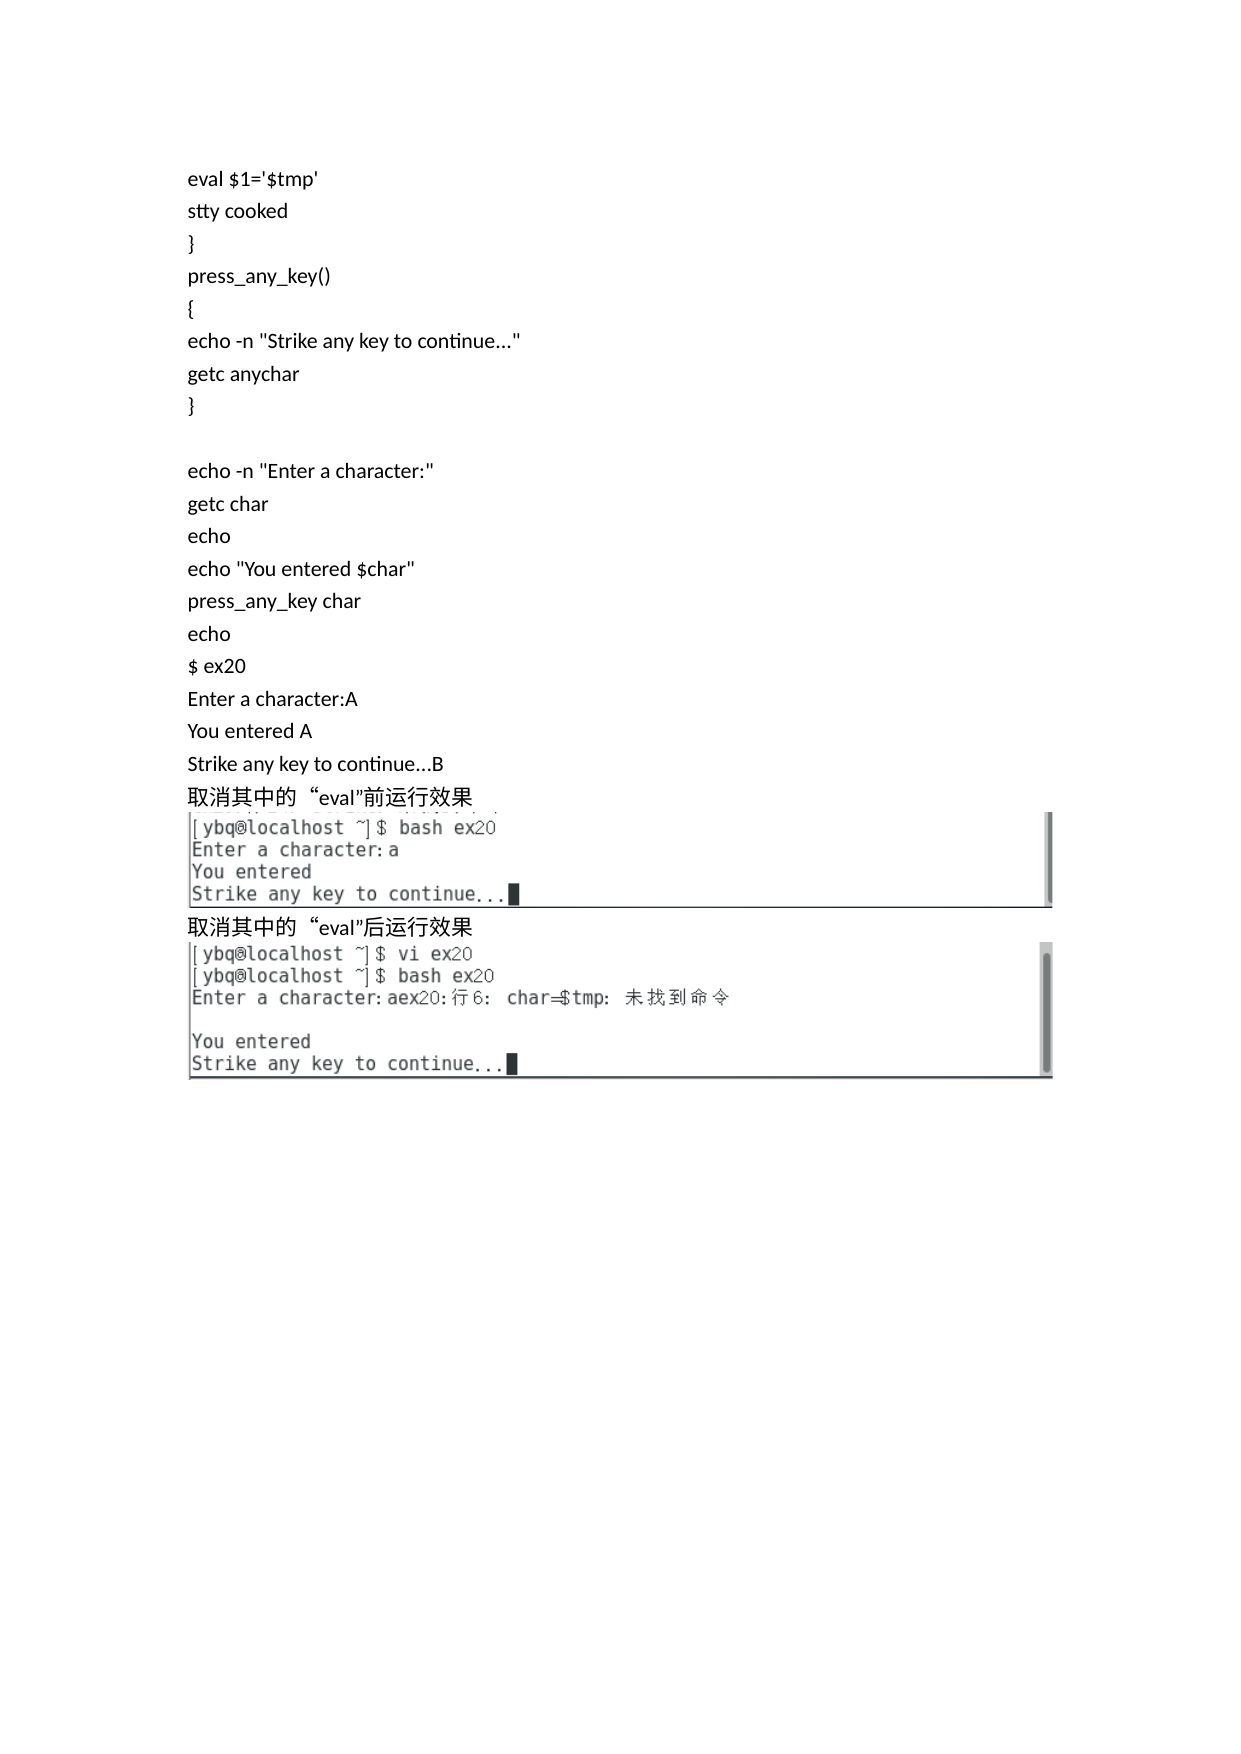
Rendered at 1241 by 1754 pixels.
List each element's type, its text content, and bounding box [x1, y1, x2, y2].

list 取消其中的“eval”后运行效果 [187, 909, 1053, 942]
list echo "You entered $char" [187, 552, 1053, 584]
list stty cooked [187, 194, 1053, 227]
list eval $1='$tmp' [187, 162, 1053, 194]
list Enter a character:A [187, 682, 1053, 714]
list 取消其中的“eval”前运行效果 [187, 779, 1053, 812]
list getc anychar [187, 357, 1053, 389]
list getc char [187, 487, 1053, 519]
list echo [187, 617, 1053, 649]
list Strike any key to continue...B [187, 747, 1053, 779]
list } [187, 227, 1053, 259]
list press_any_key() [187, 259, 1053, 292]
list You entered A [187, 714, 1053, 747]
picture [187, 812, 1053, 908]
list } [187, 389, 1053, 422]
list $ ex20 [187, 649, 1053, 682]
list echo -n "Strike any key to continue..." [187, 324, 1053, 357]
list echo -n "Enter a character:" [187, 454, 1053, 487]
list echo [187, 519, 1053, 552]
list press_any_key char [187, 584, 1053, 617]
list { [187, 292, 1053, 324]
picture [187, 942, 1053, 1080]
